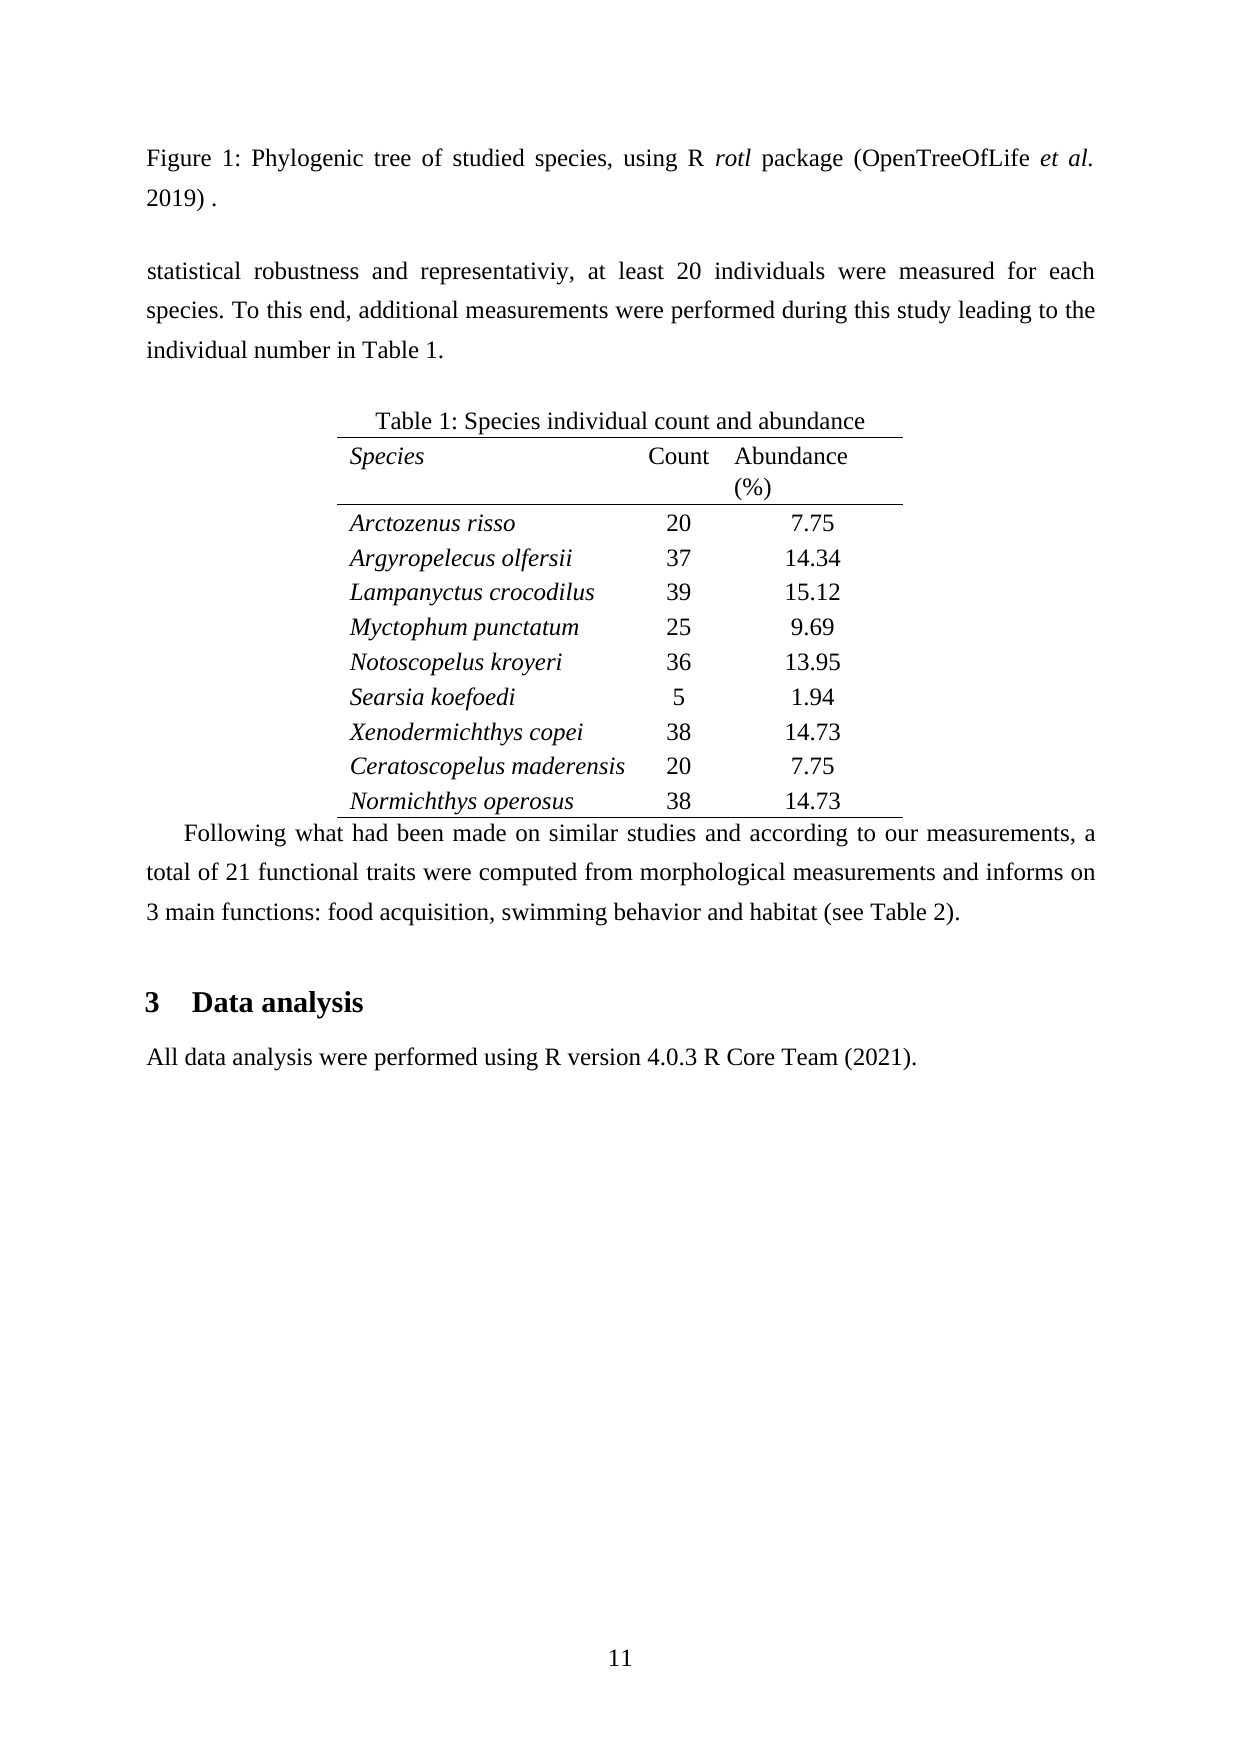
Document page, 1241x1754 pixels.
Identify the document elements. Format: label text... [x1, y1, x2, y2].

table_cell 14.73 [734, 713, 903, 748]
table_cell 37 [648, 539, 734, 574]
table_cell 5 [648, 678, 734, 713]
table_cell Lampanyctus crocodilus [337, 574, 648, 608]
subtitle 3 Data analysis [144, 984, 1097, 1019]
table_cell 15.12 [734, 574, 903, 608]
table_cell 14.73 [734, 783, 903, 817]
text statistical robustness and representativiy, at least 20 individuals were measured for each species. To this end, additional measurements were performed during this study leading to the individual number in Table 1. [146, 256, 1096, 364]
table_cell 38 [648, 783, 734, 817]
text All data analysis were performed using R version 4.0.3 R Core Team (2021). [146, 1042, 1096, 1071]
table_cell 25 [648, 609, 734, 643]
table_cell 7.75 [734, 748, 903, 782]
table_cell 38 [648, 713, 734, 748]
table_cell 1.94 [734, 678, 903, 713]
table_cell Normichthys operosus [337, 783, 648, 817]
text Figure 1: Phylogenic tree of studied species, using R rotl package (OpenTreeOfLife et al. 2019) . [146, 143, 1096, 212]
table_cell 7.75 [734, 505, 903, 539]
table_header Abundance (%) [734, 438, 903, 503]
table_cell Myctophum punctatum [337, 609, 648, 643]
table_cell 36 [648, 643, 734, 678]
table_cell Argyropelecus olfersii [337, 539, 648, 574]
table_cell Arctozenus risso [337, 505, 648, 539]
table_cell 13.95 [734, 643, 903, 678]
table_cell Ceratoscopelus maderensis [337, 748, 648, 782]
text Table 1: Species individual count and abundance [145, 406, 1096, 434]
table_cell 14.34 [734, 539, 903, 574]
table_cell 20 [648, 748, 734, 782]
table_cell Notoscopelus kroyeri [337, 643, 648, 678]
table_header Count [648, 438, 734, 503]
table_cell 20 [648, 505, 734, 539]
table_cell Xenodermichthys copei [337, 713, 648, 748]
table_cell 9.69 [734, 609, 903, 643]
table_cell 39 [648, 574, 734, 608]
table_header Species [337, 438, 648, 503]
table_cell Searsia koefoedi [337, 678, 648, 713]
text Following what had been made on similar studies and according to our measurements, a total of 21 functional traits were computed from morphological measurements and informs on 3 main functions: food acquisition, swimming behavior and habitat (see Table 2). [146, 818, 1096, 926]
